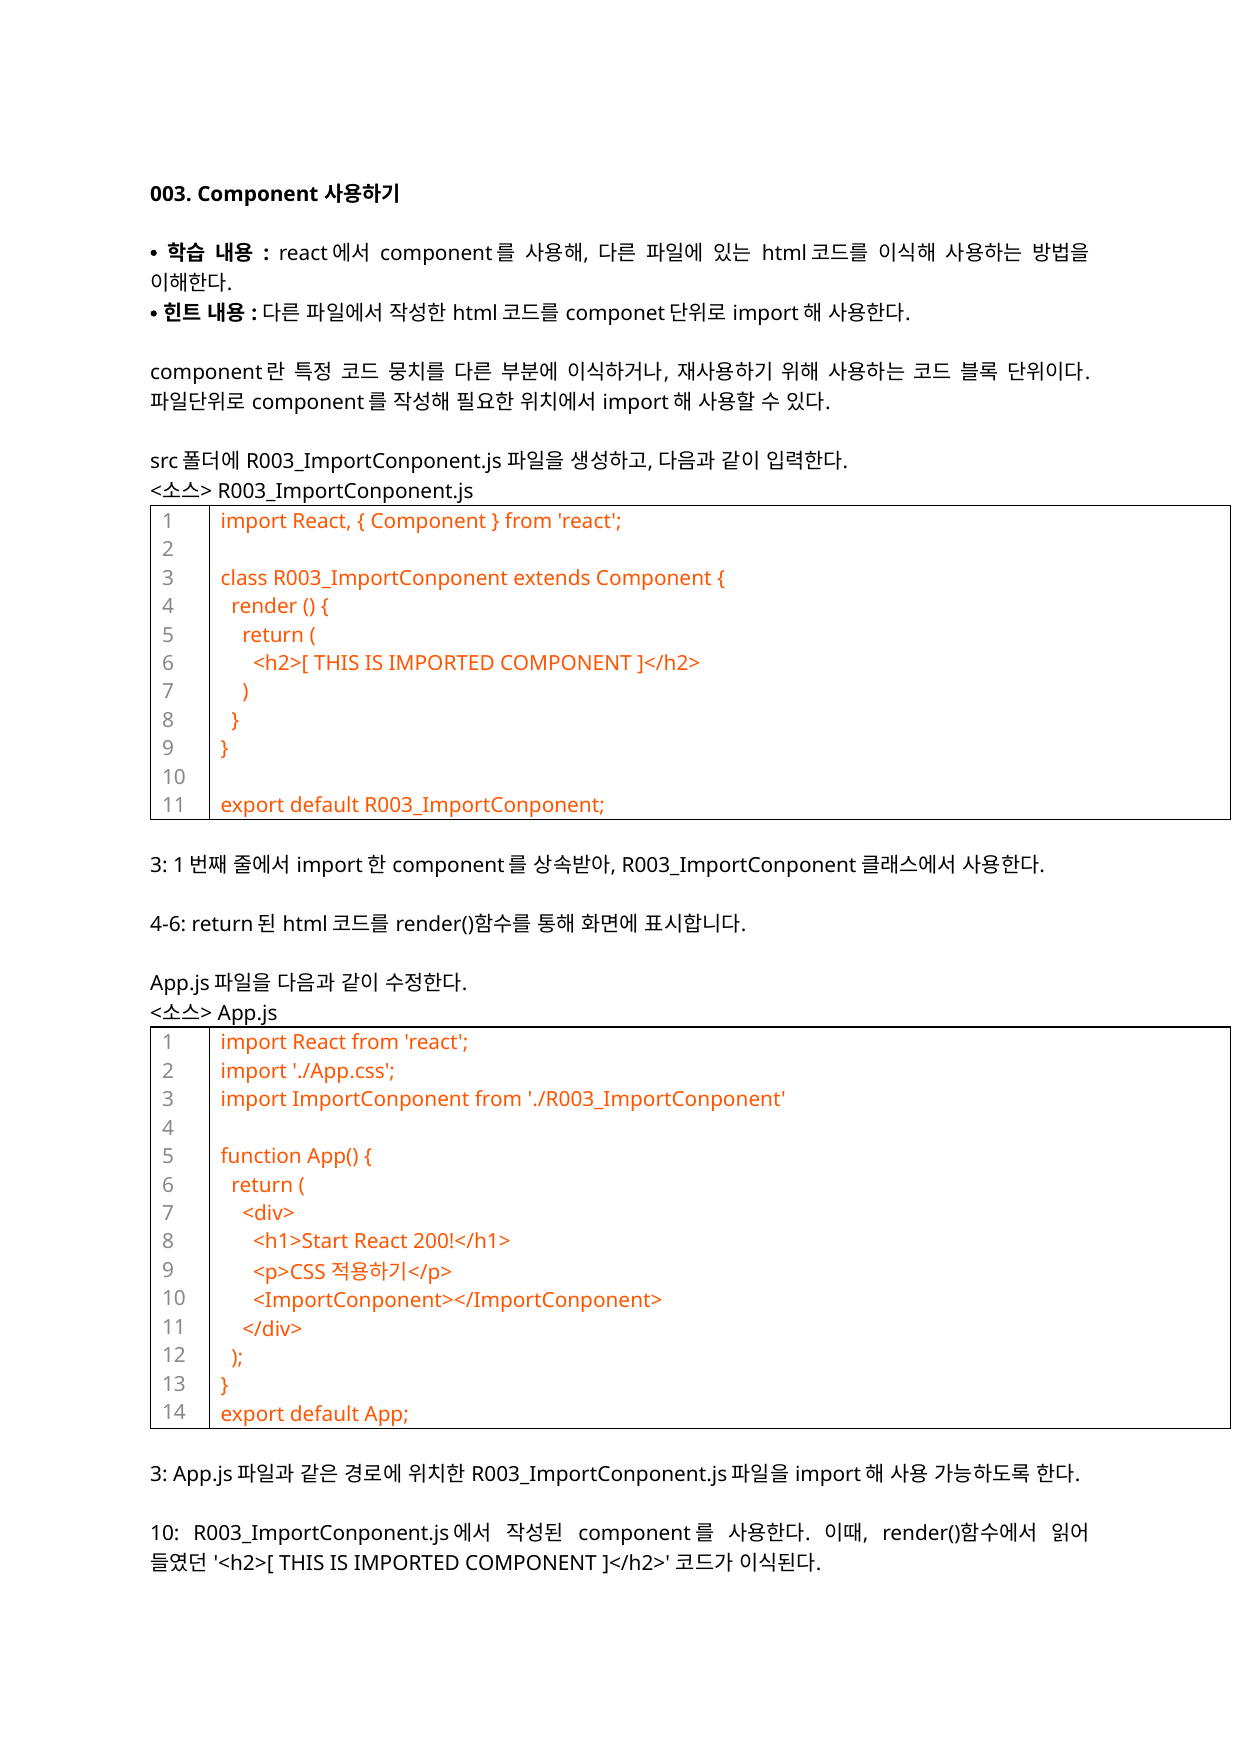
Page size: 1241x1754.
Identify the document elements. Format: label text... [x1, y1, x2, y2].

text <소스> App.js [150, 996, 1090, 1026]
text component란 특정 코드 뭉치를 다른 부분에 이식하거나, 재사용하기 위해 사용하는 코드 블록 단위이다. 파일단위로 component를 작성해 필요한 위치에서 import해 사용할 수 있다. [150, 355, 1090, 416]
table_header 1 2 3 4 5 6 7 8 9 10 11 12 13 14 [151, 1028, 209, 1427]
text 3: App.js파일과 같은 경로에 위치한 R003_ImportConponent.js파일을 import해 사용 가능하도록 한다. [150, 1457, 1090, 1487]
text App.js파일을 다음과 같이 수정한다. [150, 966, 1090, 996]
text 003. Component 사용하기 [150, 177, 1090, 207]
text 3: 1번째 줄에서 import한 component를 상속받아, R003_ImportConponent클래스에서 사용한다. [150, 848, 1090, 879]
text src폴더에 R003_ImportConponent.js 파일을 생성하고, 다음과 같이 입력한다. [150, 444, 1090, 475]
table_header import React, { Component } from 'react'; class R003_ImportConponent extends Component { render () { return ( <h2>[ THIS IS IMPORTED COMPONENT ]</h2> ) } } export default R003_ImportConponent; [210, 506, 1230, 819]
text 10: R003_ImportConponent.js에서 작성된 component를 사용한다. 이때, render()함수에서 읽어 들였던 '<h2>[ THIS IS IMPORTED COMPONENT ]</h2>' 코드가 이식된다. [150, 1516, 1090, 1576]
text 4-6: return된 html코드를 render()함수를 통해 화면에 표시합니다. [150, 907, 1090, 937]
text 힌트 내용 : 다른 파일에서 작성한 html코드를 componet단위로 import해 사용한다. [150, 297, 1090, 327]
table_header 1 2 3 4 5 6 7 8 9 10 11 [151, 506, 209, 819]
text <소스> R003_ImportConponent.js [150, 475, 1090, 505]
table_header import React from 'react'; import './App.css'; import ImportConponent from './R003_ImportConponent' function App() { return ( <div> <h1>Start React 200!</h1> <p>CSS 적용하기</p> <ImportConponent></ImportConponent> </div> ); } export default App; [210, 1028, 1230, 1427]
text 학습 내용 : react에서 component를 사용해, 다른 파일에 있는 html코드를 이식해 사용하는 방법을 이해한다. [150, 236, 1090, 297]
